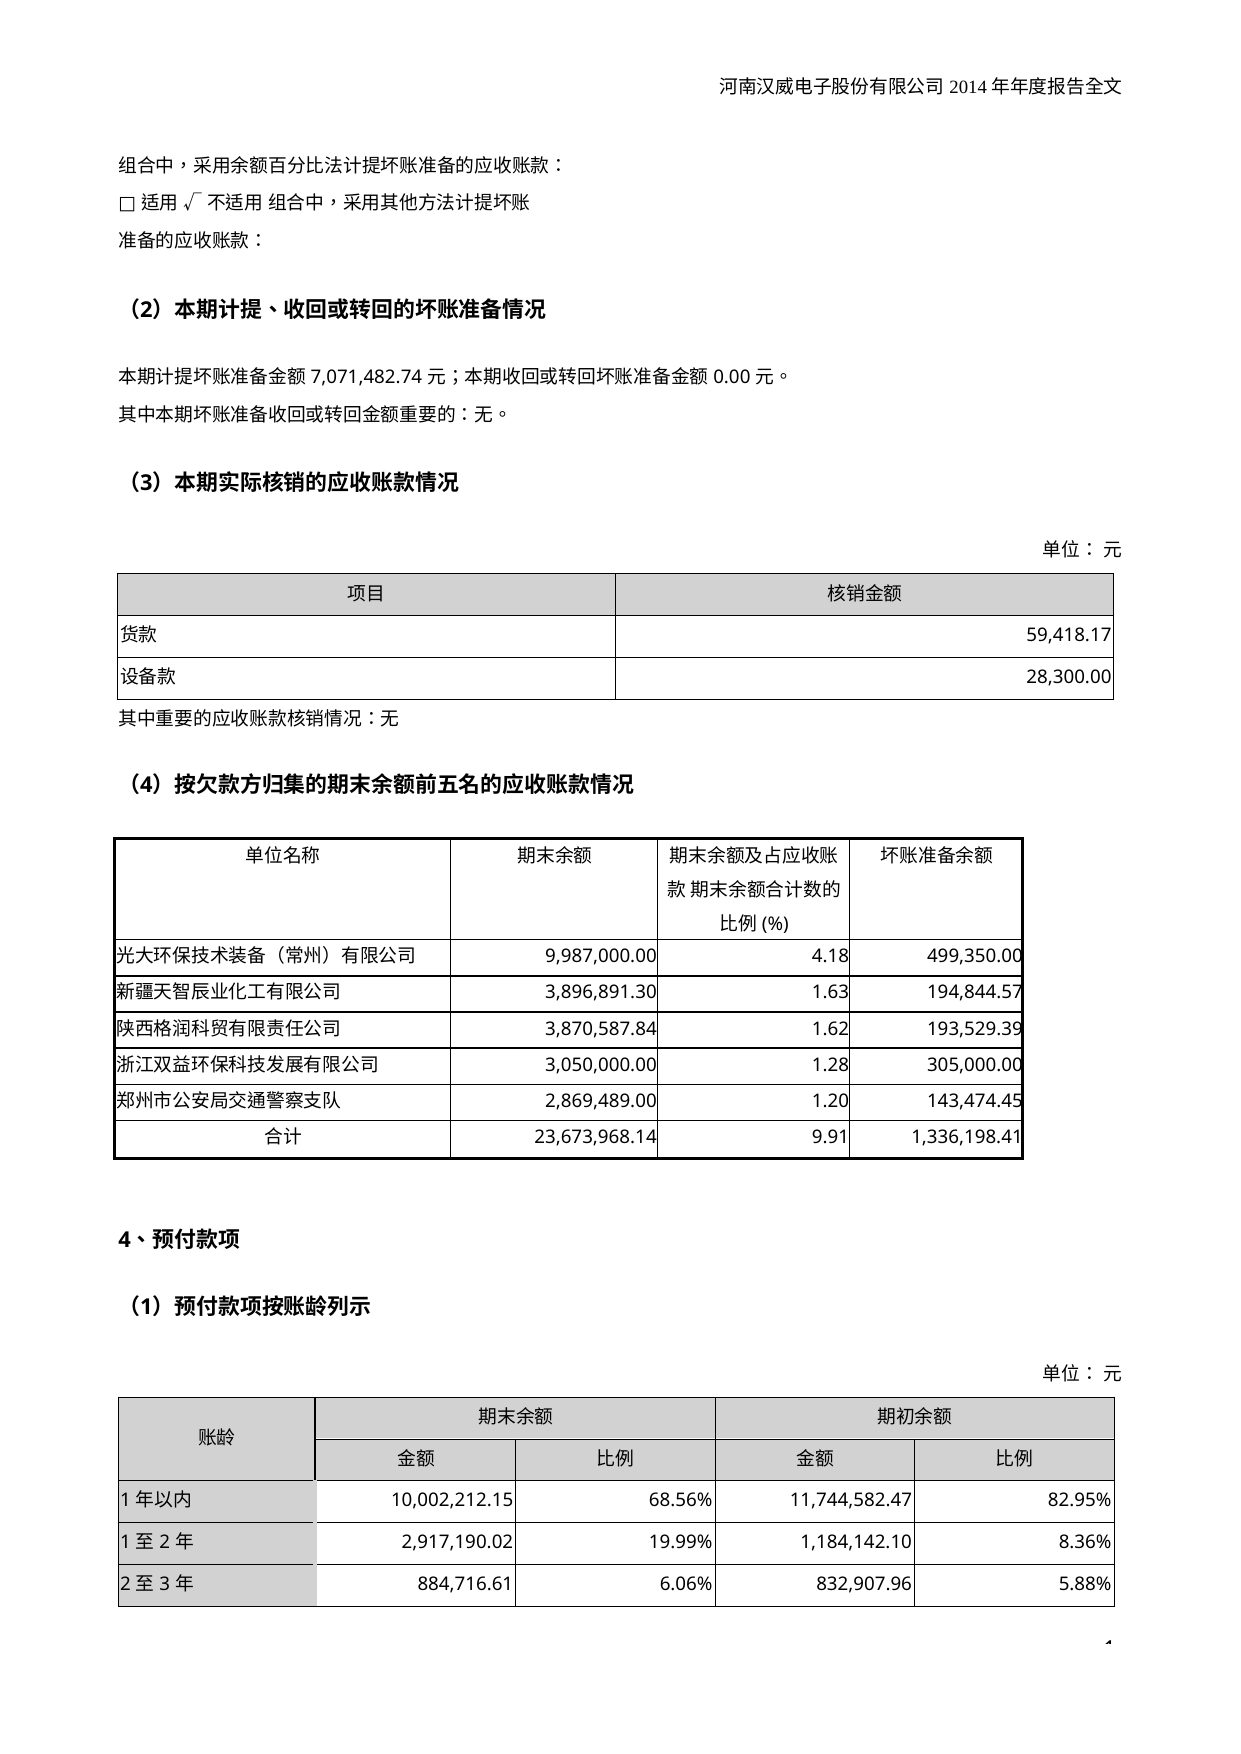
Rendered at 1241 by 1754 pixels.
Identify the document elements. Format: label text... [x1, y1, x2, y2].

text 单位： 元 [102, 1360, 1122, 1385]
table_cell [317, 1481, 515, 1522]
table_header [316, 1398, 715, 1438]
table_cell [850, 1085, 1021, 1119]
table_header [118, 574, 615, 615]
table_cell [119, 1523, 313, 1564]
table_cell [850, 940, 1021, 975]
text 单位： 元 [102, 536, 1122, 562]
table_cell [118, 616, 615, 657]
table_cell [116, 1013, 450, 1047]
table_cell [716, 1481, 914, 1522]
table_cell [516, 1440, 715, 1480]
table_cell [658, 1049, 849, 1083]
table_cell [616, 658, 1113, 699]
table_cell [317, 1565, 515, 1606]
text 本期计提坏账准备金额 7,071,482.74 元；本期收回或转回坏账准备金额 0.00 元。 其中本期坏账准备收回或转回金额重要的：无。 [118, 363, 795, 427]
subtitle （1）预付款项按账龄列示 [118, 1291, 1138, 1321]
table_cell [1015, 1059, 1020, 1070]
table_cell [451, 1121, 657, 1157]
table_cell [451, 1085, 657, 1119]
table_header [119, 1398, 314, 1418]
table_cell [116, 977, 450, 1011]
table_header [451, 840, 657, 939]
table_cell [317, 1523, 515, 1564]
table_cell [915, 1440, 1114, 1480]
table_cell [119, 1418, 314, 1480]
text □ 适用 √ 不适用 组合中，采用其他方法计提坏账准备的应收账款： [118, 189, 533, 253]
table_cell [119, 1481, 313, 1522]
subtitle （3）本期实际核销的应收账款情况 [118, 467, 1138, 497]
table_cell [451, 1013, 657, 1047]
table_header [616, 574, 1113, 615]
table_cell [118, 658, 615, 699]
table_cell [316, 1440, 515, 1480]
text 组合中，采用余额百分比法计提坏账准备的应收账款： [118, 152, 1138, 177]
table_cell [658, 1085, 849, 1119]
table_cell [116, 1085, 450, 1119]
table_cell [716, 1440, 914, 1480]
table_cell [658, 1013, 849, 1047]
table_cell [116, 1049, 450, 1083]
subtitle 4、预付款项 [118, 1224, 1138, 1254]
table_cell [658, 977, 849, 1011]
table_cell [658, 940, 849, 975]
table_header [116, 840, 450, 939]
text 其中重要的应收账款核销情况：无 [118, 705, 1138, 731]
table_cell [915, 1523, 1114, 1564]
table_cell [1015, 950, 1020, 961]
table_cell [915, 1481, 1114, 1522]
subtitle （2）本期计提、收回或转回的坏账准备情况 [118, 294, 1138, 324]
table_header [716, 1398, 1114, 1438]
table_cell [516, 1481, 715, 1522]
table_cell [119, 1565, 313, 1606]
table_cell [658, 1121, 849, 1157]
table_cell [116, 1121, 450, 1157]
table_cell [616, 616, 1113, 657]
subtitle （4）按欠款方归集的期末余额前五名的应收账款情况 [118, 769, 1138, 798]
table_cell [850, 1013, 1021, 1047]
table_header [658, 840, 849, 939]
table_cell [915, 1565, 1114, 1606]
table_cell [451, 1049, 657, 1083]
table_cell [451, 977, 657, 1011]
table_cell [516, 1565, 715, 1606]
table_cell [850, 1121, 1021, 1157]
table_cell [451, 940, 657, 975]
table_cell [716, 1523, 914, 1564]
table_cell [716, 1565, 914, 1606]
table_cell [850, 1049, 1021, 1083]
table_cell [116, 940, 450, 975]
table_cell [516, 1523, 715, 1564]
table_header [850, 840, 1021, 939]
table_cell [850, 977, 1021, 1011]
